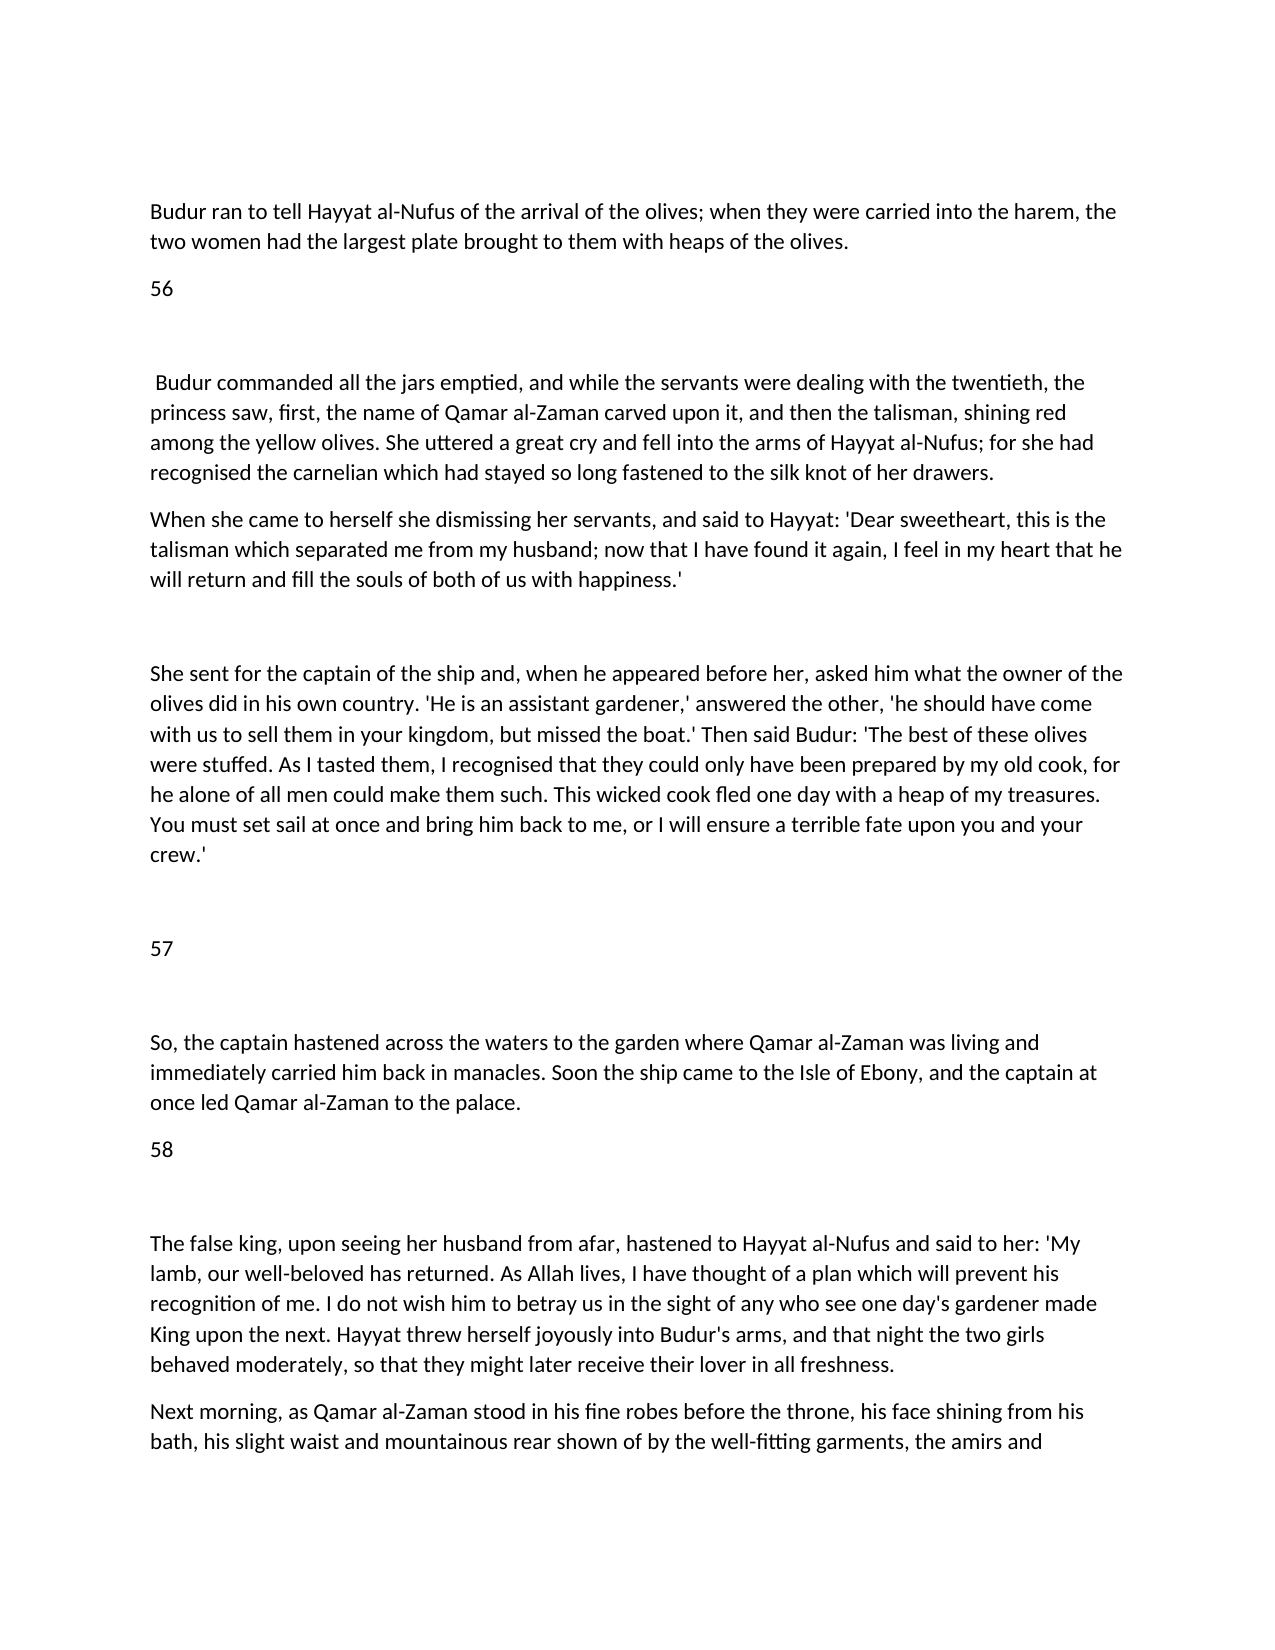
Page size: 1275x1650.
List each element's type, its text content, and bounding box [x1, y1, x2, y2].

text The false king, upon seeing her husband from afar, hastened to Hayyat al-Nufus and said to her: 'My lamb, our well-beloved has returned. As Allah lives, I have thought of a plan which will prevent his recognition of me. I do not wish him to betray us in the sight of any who see one day's gardener made King upon the next. Hayyat threw herself joyously into Budur's arms, and that night the two girls behaved moderately, so that they might later receive their lover in all freshness. [150, 1229, 1125, 1378]
text 57 [150, 934, 1125, 962]
text Budur commanded all the jars emptied, and while the servants were dealing with the twentieth, the princess saw, first, the name of Qamar al-Zaman carved upon it, and then the talisman, shining red among the yellow olives. She uttered a great cry and fell into the arms of Hayyat al-Nufus; for she had recognised the carnelian which had stayed so long fastened to the silk knot of her drawers. [150, 368, 1125, 486]
text Budur ran to tell Hayyat al-Nufus of the arrival of the olives; when they were carried into the harem, the two women had the largest plate brought to them with heaps of the olives. [150, 197, 1125, 255]
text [150, 1397, 1125, 1455]
text When she came to herself she dismissing her servants, and said to Hayyat: 'Dear sweetheart, this is the talisman which separated me from my husband; now that I have found it again, I feel in my heart that he will return and fill the souls of both of us with happiness.' [150, 505, 1125, 594]
text 58 [150, 1135, 1125, 1163]
text She sent for the captain of the ship and, when he appeared before her, asked him what the owner of the olives did in his own country. 'He is an assistant gardener,' answered the other, 'he should have come with us to sell them in your kingdom, but missed the boat.' Then said Budur: 'The best of these olives were stuffed. As I tasted them, I recognised that they could only have been prepared by my old cook, for he alone of all men could make them such. This wicked cook fled one day with a heap of my treasures. You must set sail at once and bring him back to me, or I will ensure a terrible fate upon you and your crew.' [150, 659, 1125, 869]
text So, the captain hastened across the waters to the garden where Qamar al-Zaman was living and immediately carried him back in manacles. Soon the ship came to the Isle of Ebony, and the captain at once led Qamar al-Zaman to the palace. [150, 1028, 1125, 1117]
text 56 [150, 274, 1125, 302]
